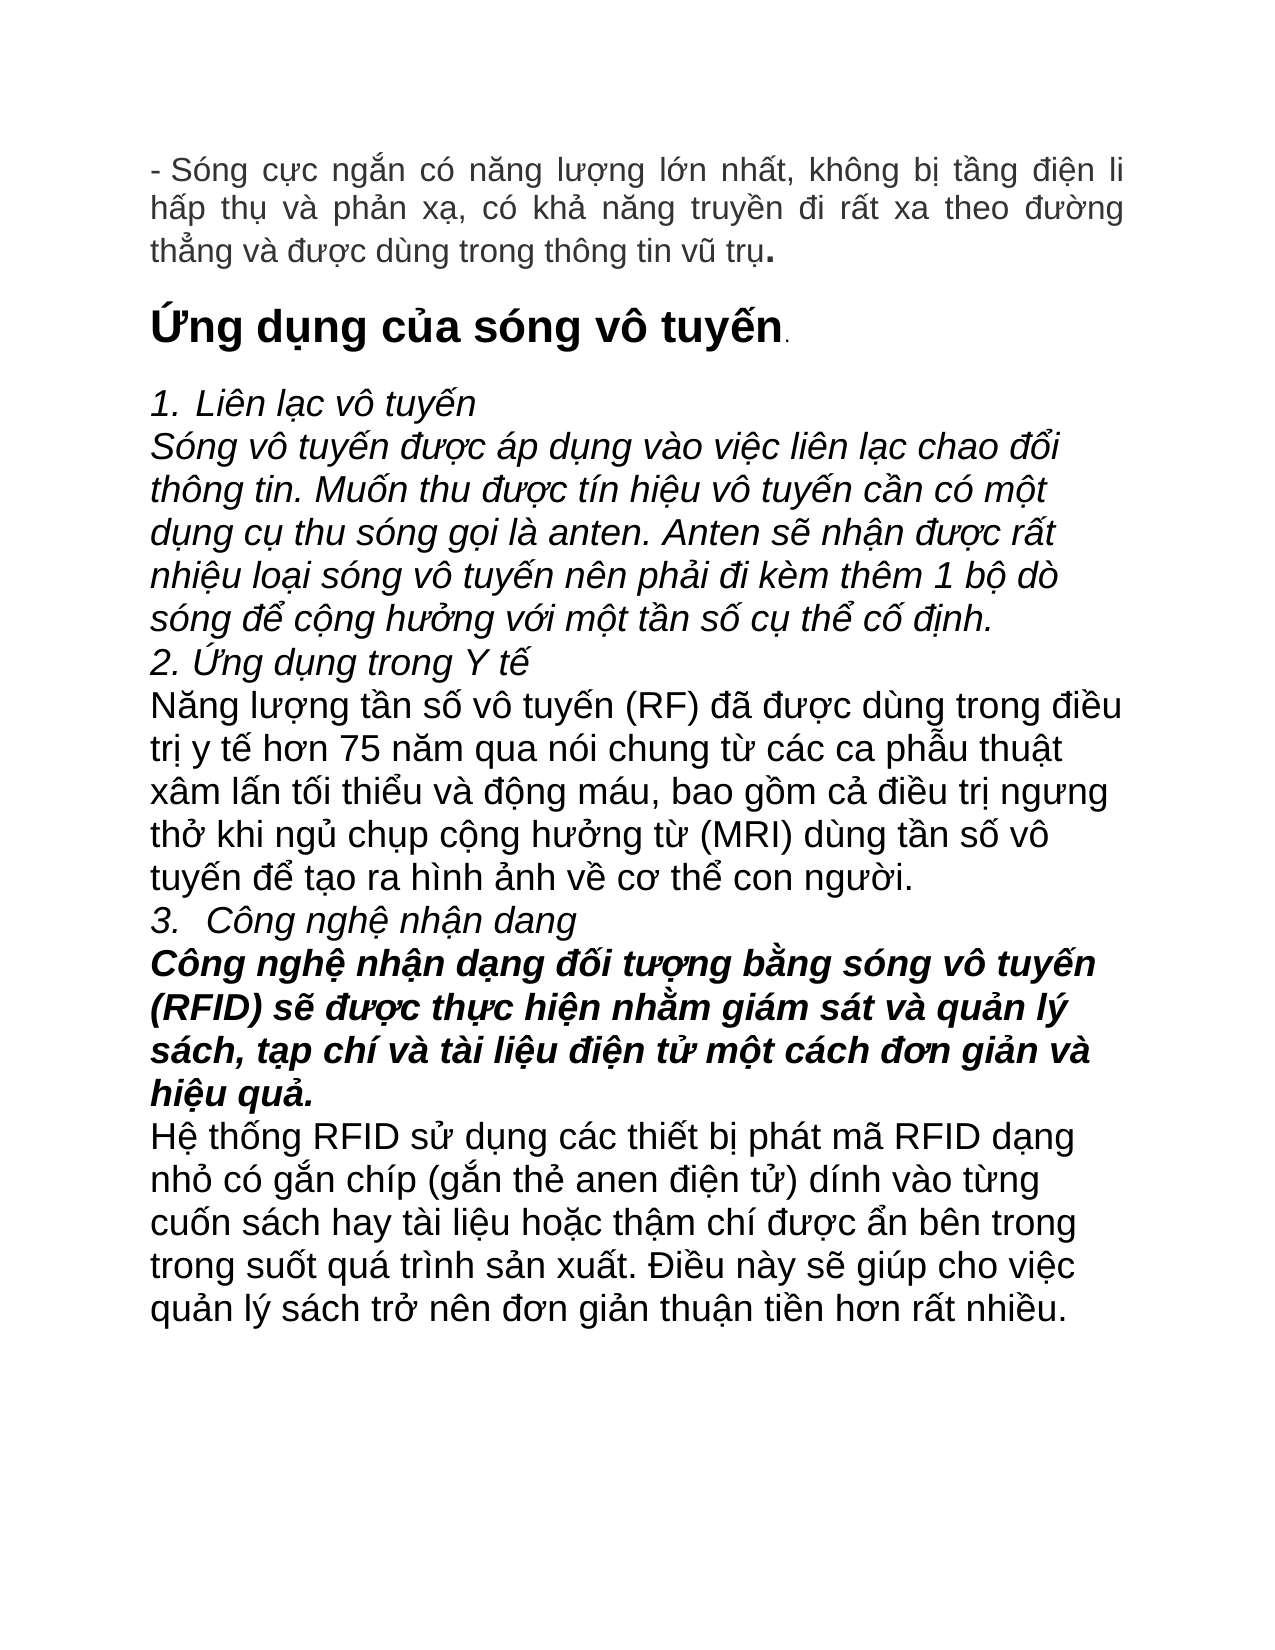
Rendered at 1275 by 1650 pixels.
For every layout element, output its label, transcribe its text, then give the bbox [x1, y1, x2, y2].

subtitle Công nghệ nhận dạng đối tượng bằng sóng vô tuyến (RFID) sẽ được thực hiện nhằm giám sát và quản lý sách, tạp chí và tài liệu điện tử một cách đơn giản và hiệu quả. [150, 942, 1125, 1114]
subtitle 1. Liên lạc vô tuyến [150, 381, 1125, 424]
text Năng lượng tần số vô tuyến (RF) đã được dùng trong điều trị y tế hơn 75 năm qua nói chung từ các ca phẫu thuật xâm lấn tối thiểu và động máu, bao gồm cả điều trị ngưng thở khi ngủ chụp cộng hưởng từ (MRI) dùng tần số vô tuyến để tạo ra hình ảnh về cơ thể con người. [150, 683, 1125, 898]
text - Sóng cực ngắn có năng lượng lớn nhất, không bị tầng điện li hấp thụ và phản xạ, có khả năng truyền đi rất xa theo đường thẳng và được dùng trong thông tin vũ trụ. [150, 150, 1125, 270]
subtitle 3. Công nghệ nhận dang [150, 898, 1125, 942]
text Hệ thống RFID sử dụng các thiết bị phát mã RFID dạng nhỏ có gắn chíp (gắn thẻ anen điện tử) dính vào từng cuốn sách hay tài liệu hoặc thậm chí được ẩn bên trong trong suốt quá trình sản xuất. Điều này sẽ giúp cho việc quản lý sách trở nên đơn giản thuận tiền hơn rất nhiều. [150, 1114, 1125, 1330]
subtitle Sóng vô tuyến được áp dụng vào việc liên lạc chao đổi thông tin. Muốn thu được tín hiệu vô tuyến cần có một dụng cụ thu sóng gọi là anten. Anten sẽ nhận được rất nhiệu loại sóng vô tuyến nên phải đi kèm thêm 1 bộ dò sóng để cộng hưởng với một tần số cụ thể cố định. [150, 424, 1125, 640]
text Ứng dụng của sóng vô tuyến. [150, 299, 1125, 352]
subtitle 2. Ứng dụng trong Y tế [150, 640, 1125, 683]
